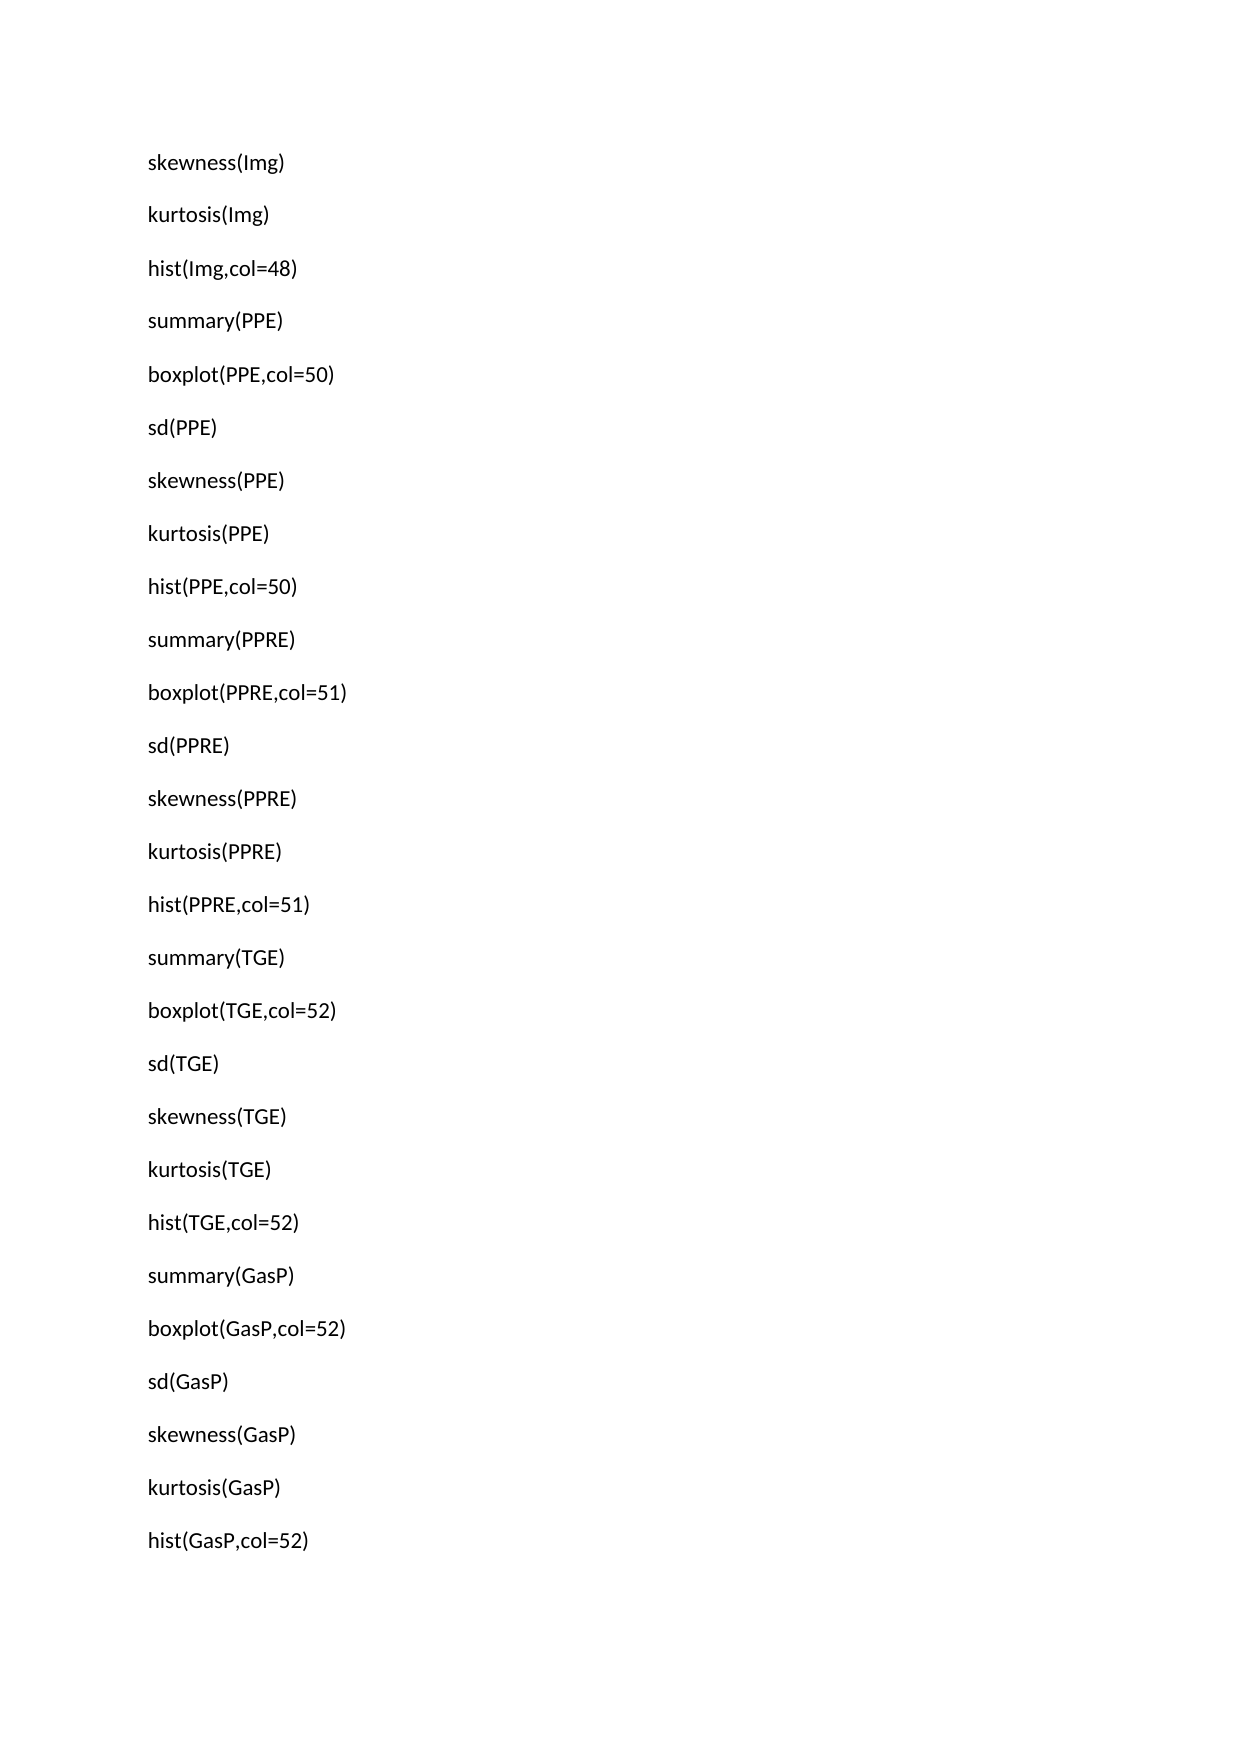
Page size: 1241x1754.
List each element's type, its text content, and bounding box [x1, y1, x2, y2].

text skewness(GasP) [148, 1420, 1093, 1448]
text kurtosis(PPRE) [148, 837, 1093, 865]
text hist(PPRE,col=51) [148, 890, 1093, 918]
text hist(GasP,col=52) [148, 1526, 1093, 1554]
text boxplot(PPRE,col=51) [148, 678, 1093, 706]
text hist(Img,col=48) [148, 254, 1093, 282]
text kurtosis(TGE) [148, 1155, 1093, 1183]
text hist(PPE,col=50) [148, 572, 1093, 600]
text skewness(PPE) [148, 466, 1093, 494]
text boxplot(TGE,col=52) [148, 996, 1093, 1024]
text boxplot(GasP,col=52) [148, 1314, 1093, 1342]
text summary(PPE) [148, 307, 1093, 335]
text skewness(PPRE) [148, 784, 1093, 812]
text summary(GasP) [148, 1261, 1093, 1289]
text kurtosis(PPE) [148, 519, 1093, 547]
text sd(PPE) [148, 413, 1093, 441]
text summary(TGE) [148, 943, 1093, 971]
text kurtosis(Img) [148, 201, 1093, 229]
text boxplot(PPE,col=50) [148, 360, 1093, 388]
text skewness(TGE) [148, 1102, 1093, 1130]
text sd(TGE) [148, 1049, 1093, 1077]
text summary(PPRE) [148, 625, 1093, 653]
text hist(TGE,col=52) [148, 1208, 1093, 1236]
text kurtosis(GasP) [148, 1473, 1093, 1501]
text sd(PPRE) [148, 731, 1093, 759]
text skewness(Img) [148, 148, 1093, 176]
text sd(GasP) [148, 1367, 1093, 1395]
